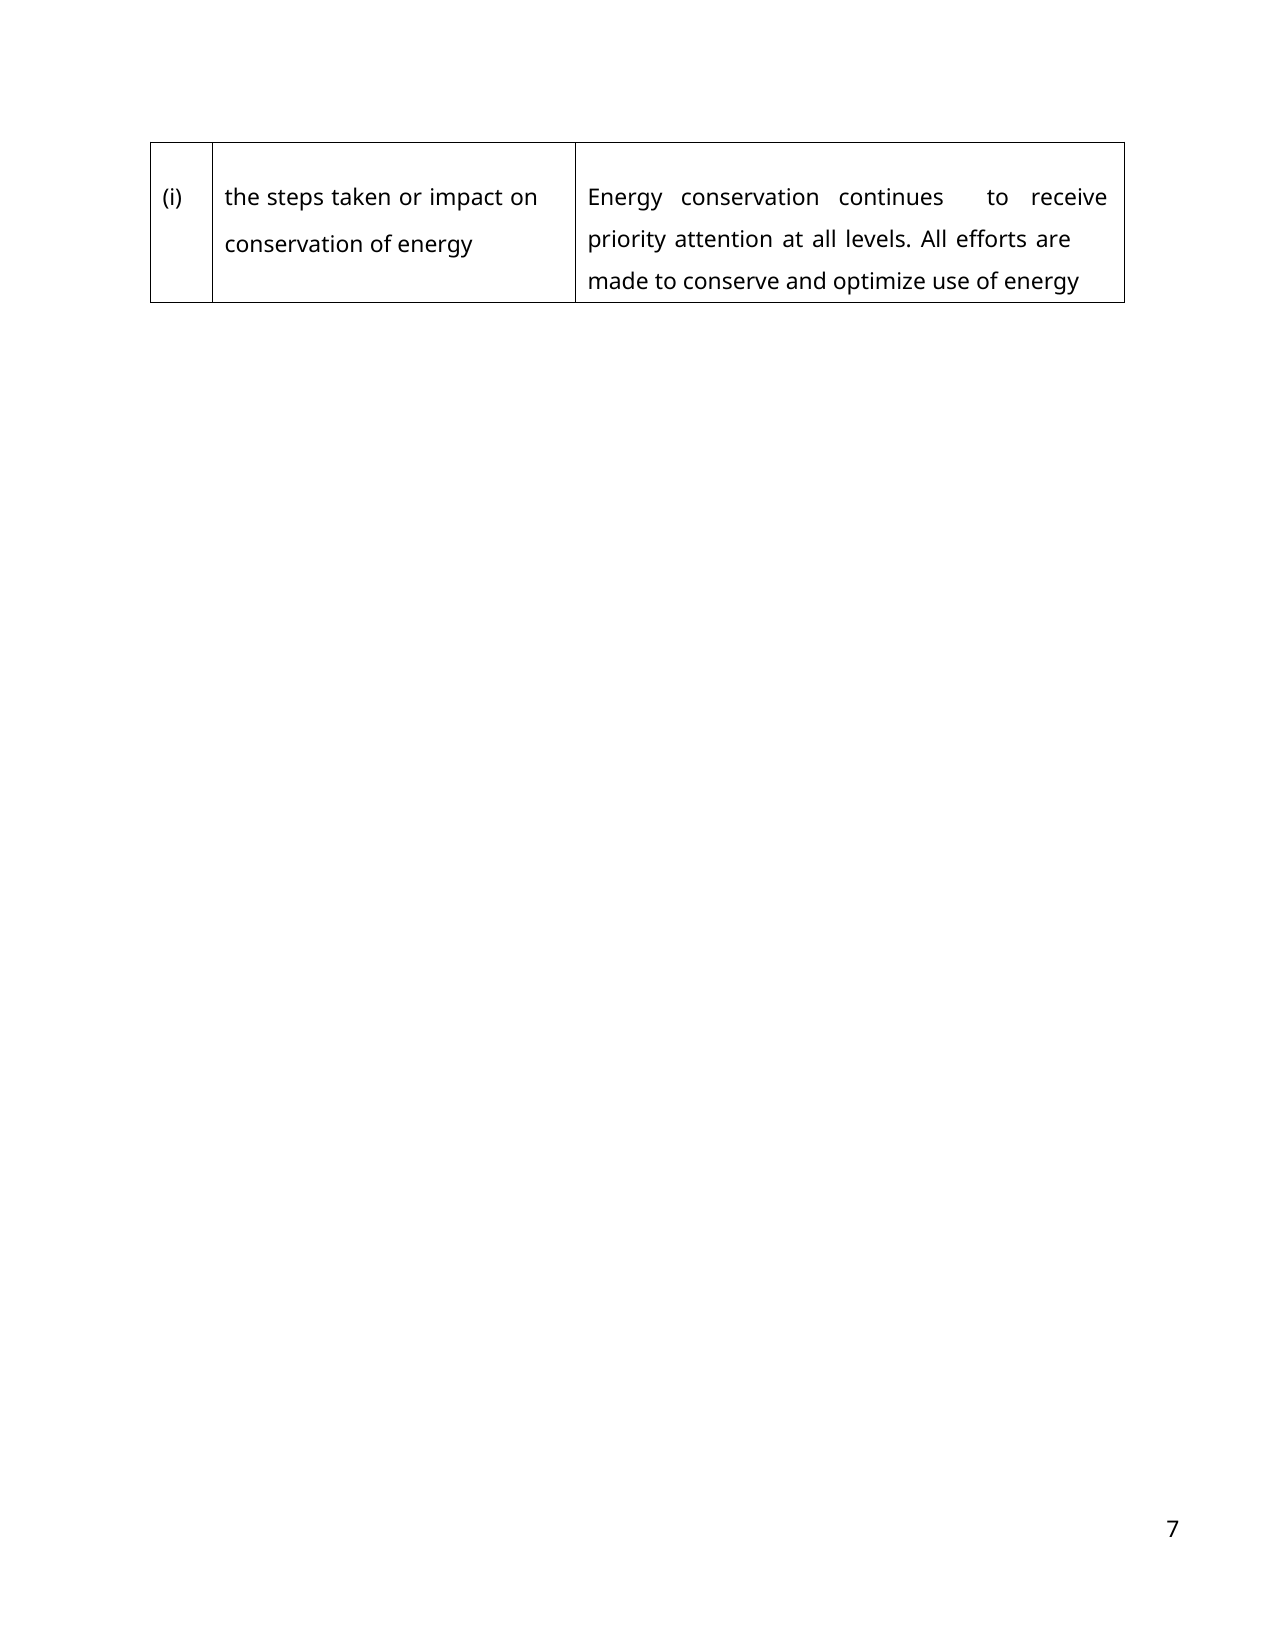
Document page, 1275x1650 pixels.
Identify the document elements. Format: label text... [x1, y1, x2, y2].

table_cell (i) [151, 143, 212, 302]
table_cell the steps taken or impact on conservation of energy [213, 143, 575, 302]
table_cell Energy conservation continues to receive priority attention at all levels. All efforts are made to conserve and optimize use of energy [576, 143, 1124, 302]
